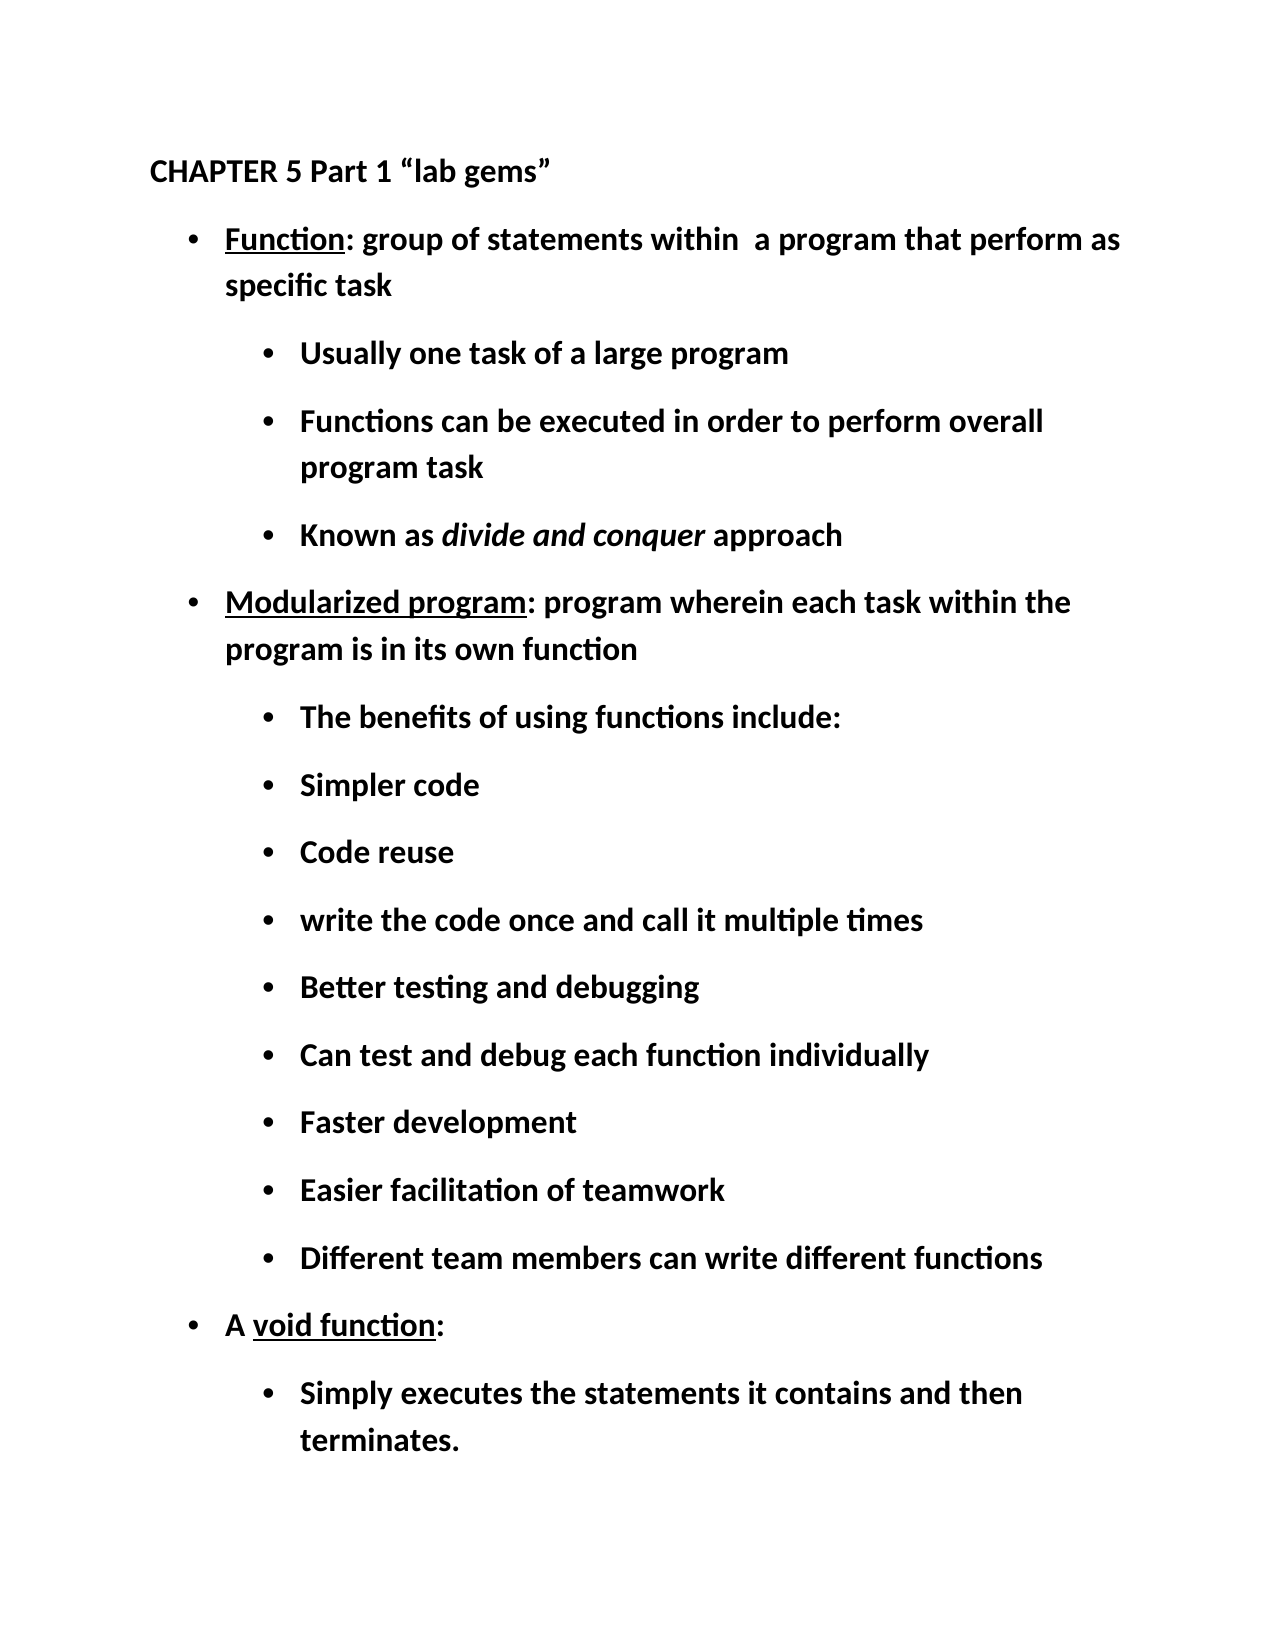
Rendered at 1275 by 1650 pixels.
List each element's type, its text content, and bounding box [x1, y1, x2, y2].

list Simpler code [262, 763, 1125, 804]
list A void function: [187, 1304, 1125, 1345]
list Code reuse [262, 831, 1125, 872]
list Usually one task of a large program [262, 332, 1125, 373]
list Different team members can write different functions [262, 1237, 1125, 1277]
text CHAPTER 5 Part 1 “lab gems” [150, 150, 1125, 191]
list Known as divide and conquer approach [262, 514, 1125, 555]
list Easier facilitation of teamwork [262, 1169, 1125, 1210]
list The benefits of using functions include: [262, 696, 1125, 737]
list Better testing and debugging [262, 966, 1125, 1007]
list Faster development [262, 1102, 1125, 1142]
list Function: group of statements within a program that perform as specific task [187, 218, 1125, 305]
list Simply executes the statements it contains and then terminates. [262, 1372, 1125, 1459]
list write the code once and call it multiple times [262, 899, 1125, 939]
list Functions can be executed in order to perform overall program task [262, 399, 1125, 487]
list Can test and debug each function individually [262, 1034, 1125, 1075]
list Modularized program: program wherein each task within the program is in its own function [187, 582, 1125, 669]
